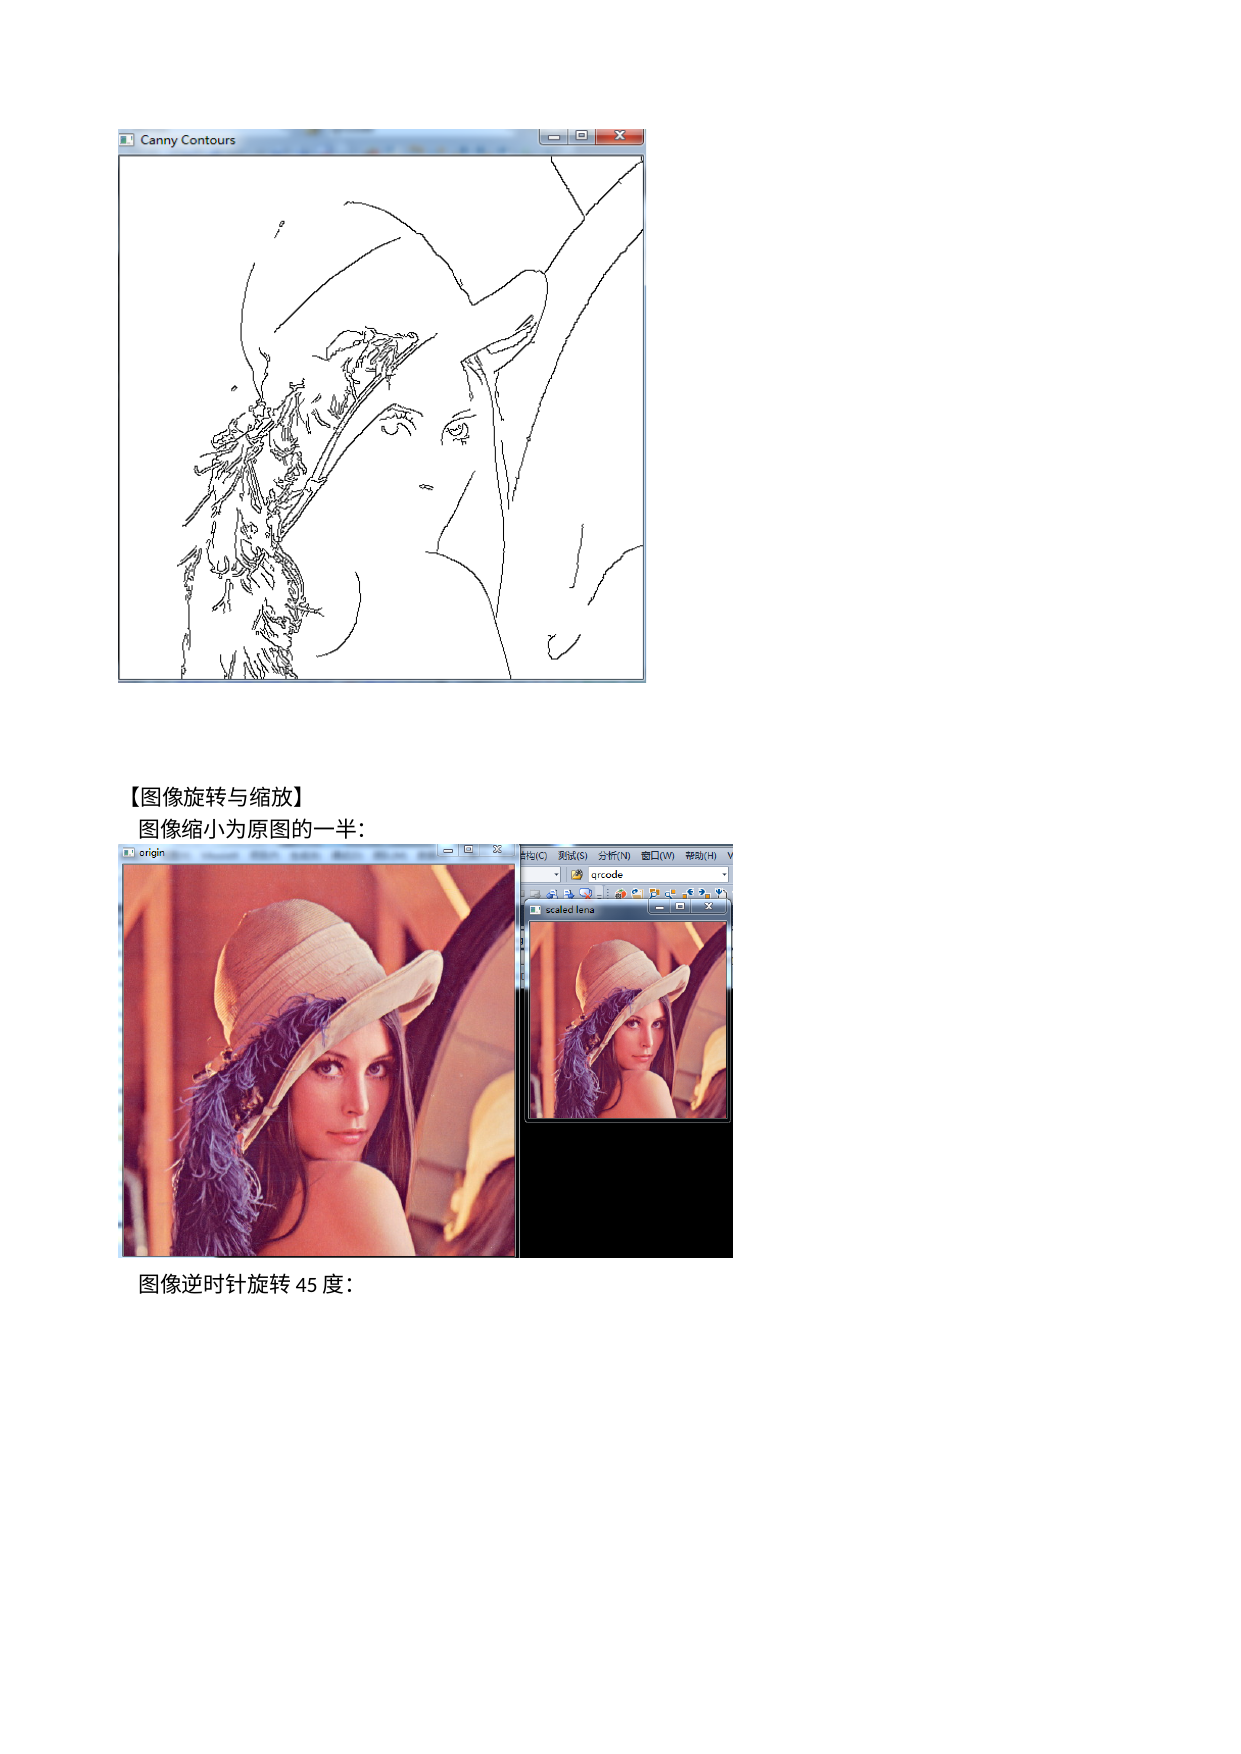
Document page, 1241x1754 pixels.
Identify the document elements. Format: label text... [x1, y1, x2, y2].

text 图像逆时针旋转45度： [118, 1267, 1122, 1299]
text 【图像旋转与缩放】 [118, 779, 1122, 812]
text 图像缩小为原图的一半： [118, 812, 1122, 844]
picture [118, 844, 733, 1258]
picture [118, 129, 647, 683]
